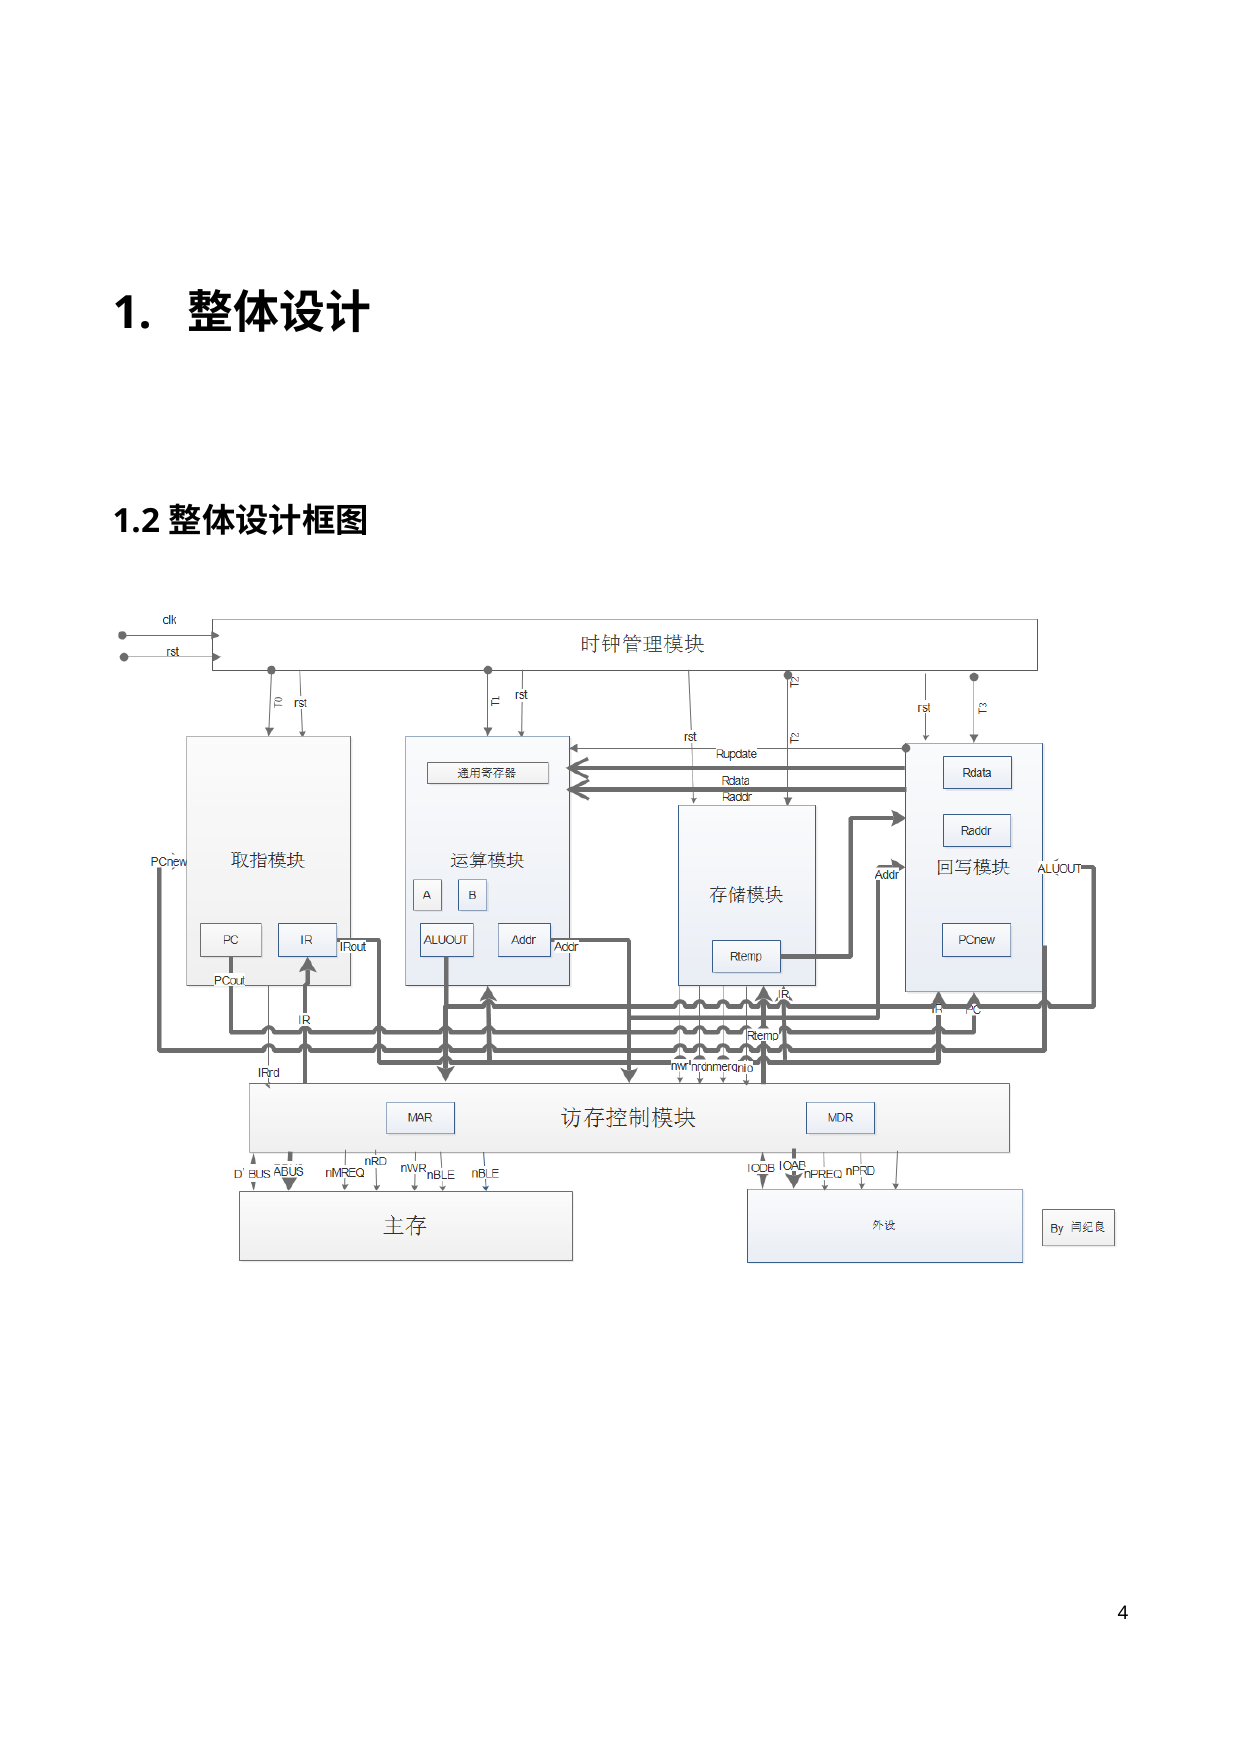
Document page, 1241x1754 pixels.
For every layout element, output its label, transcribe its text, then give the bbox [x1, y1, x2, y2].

subtitle 整体设计 [112, 260, 1128, 358]
subtitle 1.2 整体设计框图 [112, 486, 1128, 551]
picture [112, 613, 1128, 1264]
